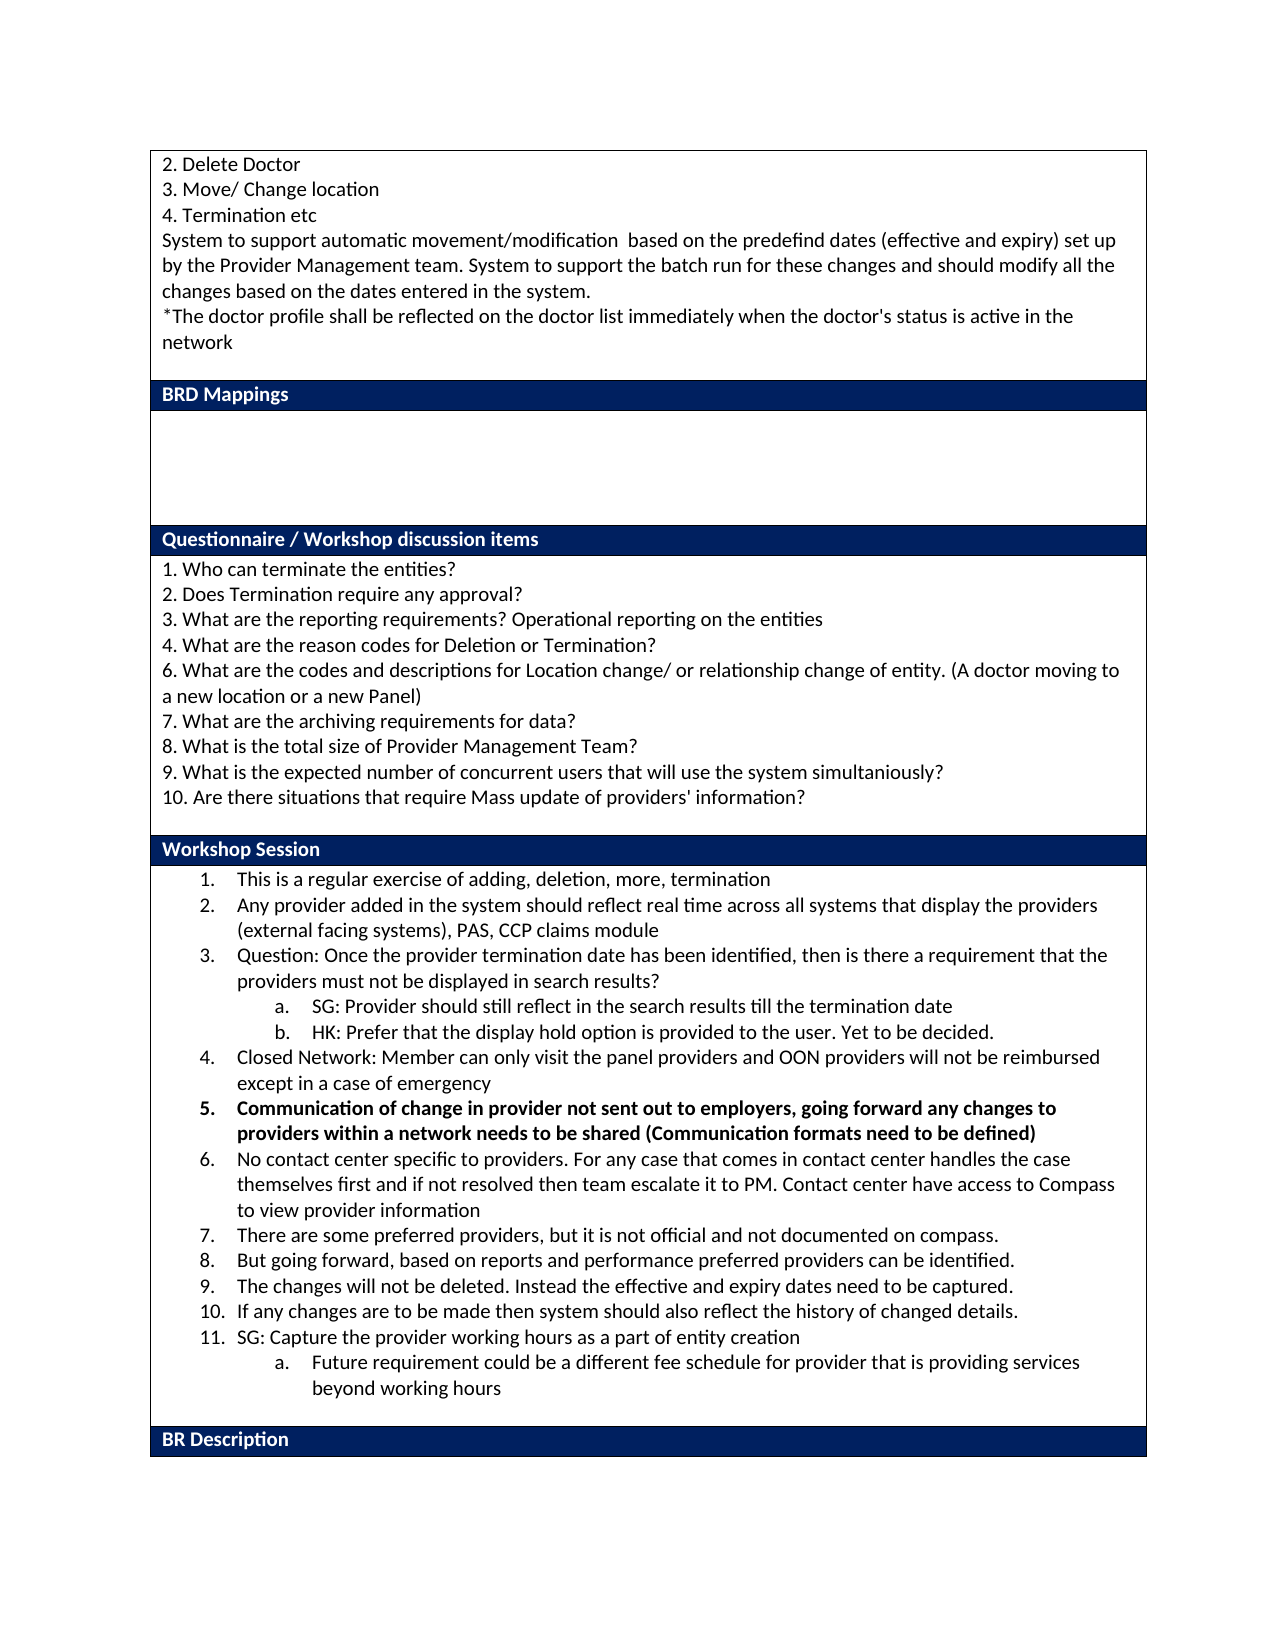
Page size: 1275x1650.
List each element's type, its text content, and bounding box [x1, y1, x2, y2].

table_cell Questionnaire / Workshop discussion items [151, 526, 1146, 555]
table_cell 1. Who can terminate the entities? 2. Does Termination require any approval? 3. What are the reporting requirements? Operational reporting on the entities 4. What are the reason codes for Deletion or Termination? 6. What are the codes and descriptions for Location change/ or relationship change of entity. (A doctor moving to a new location or a new Panel) 7. What are the archiving requirements for data? 8. What is the total size of Provider Management Team? 9. What is the expected number of concurrent users that will use the system simultaniously? 10. Are there situations that require Mass update of providers' information? [151, 556, 1146, 835]
table_cell This is a regular exercise of adding, deletion, more, termination Any provider added in the system should reflect real time across all systems that display the providers (external facing systems), PAS, CCP claims module Question: Once the provider termination date has been identified, then is there a requirement that the providers must not be displayed in search results? SG: Provider should still reflect in the search results till the termination date HK: Prefer that the display hold option is provided to the user. Yet to be decided. Closed Network: Member can only visit the panel providers and OON providers will not be reimbursed except in a case of emergency Communication of change in provider not sent out to employers, going forward any changes to providers within a network needs to be shared (Communication formats need to be defined) No contact center specific to providers. For any case that comes in contact center handles the case themselves first and if not resolved then team escalate it to PM. Contact center have access to Compass to view provider information There are some preferred providers, but it is not official and not documented on compass. But going forward, based on reports and performance preferred providers can be identified. The changes will not be deleted. Instead the effective and expiry dates need to be captured. If any changes are to be made then system should also reflect the history of changed details. SG: Capture the provider working hours as a part of entity creation Future requirement could be a different fee schedule for provider that is providing services beyond working hours [151, 866, 1146, 1426]
table_cell BRD Mappings [151, 381, 1146, 410]
table_cell [151, 411, 1146, 525]
table_cell Workshop Session [151, 836, 1146, 865]
table_cell BR Description [151, 1427, 1146, 1456]
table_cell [151, 151, 1146, 380]
